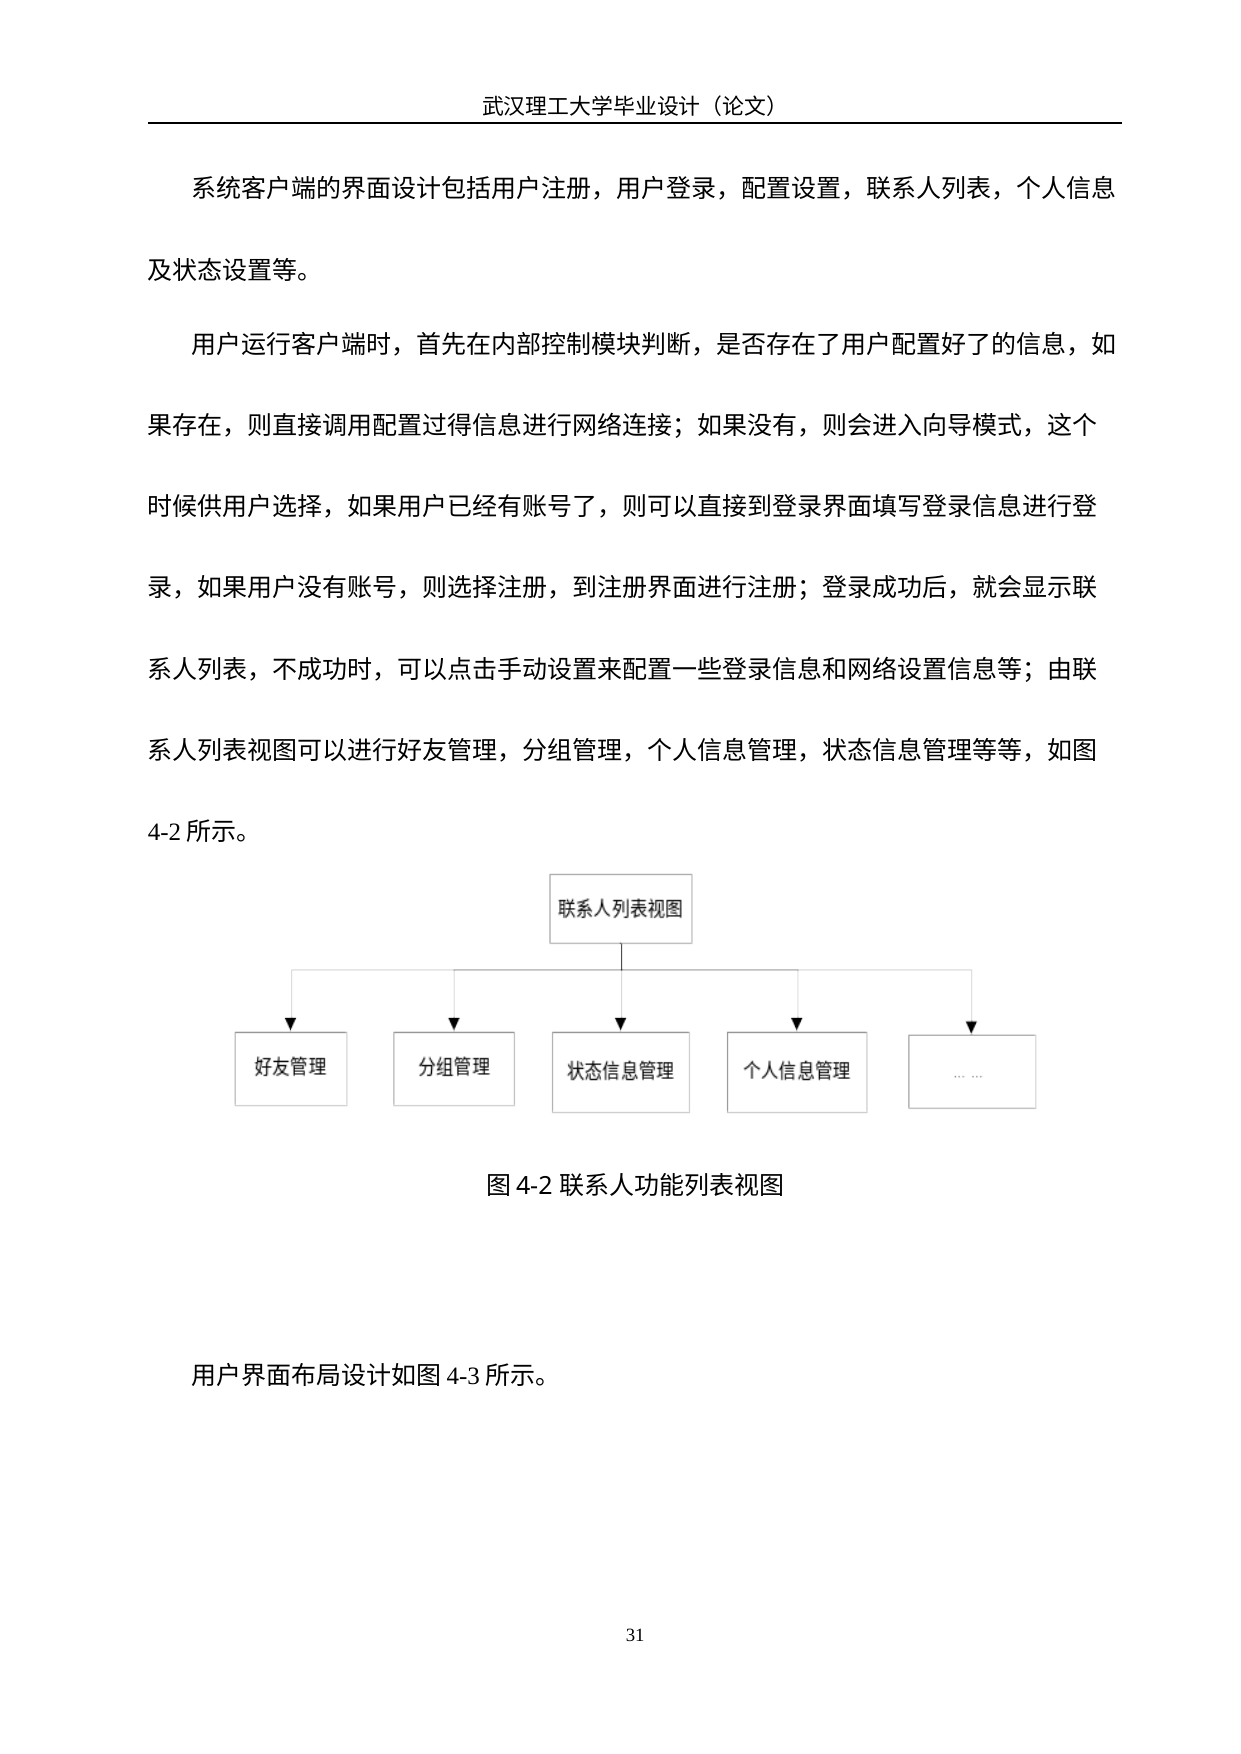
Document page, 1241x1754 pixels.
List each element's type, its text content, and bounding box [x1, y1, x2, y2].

text 用户运行客户端时，首先在内部控制模块判断，是否存在了用户配置好了的信息，如果存在，则直接调用配置过得信息进行网络连接；如果没有，则会进入向导模式，这个时候供用户选择，如果用户已经有账号了，则可以直接到登录界面填写登录信息进行登录，如果用户没有账号，则选择注册，到注册界面进行注册；登录成功后，就会显示联系人列表，不成功时，可以点击手动设置来配置一些登录信息和网络设置信息等；由联系人列表视图可以进行好友管理，分组管理，个人信息管理，状态信息管理等等，如图4-2所示。 [148, 310, 1122, 862]
text 用户界面布局设计如图4-3所示。 [148, 1341, 1122, 1406]
text 图4-2 联系人功能列表视图 [148, 1151, 1122, 1216]
text 系统客户端的界面设计包括用户注册，用户登录，配置设置，联系人列表，个人信息及状态设置等。 [148, 154, 1122, 301]
